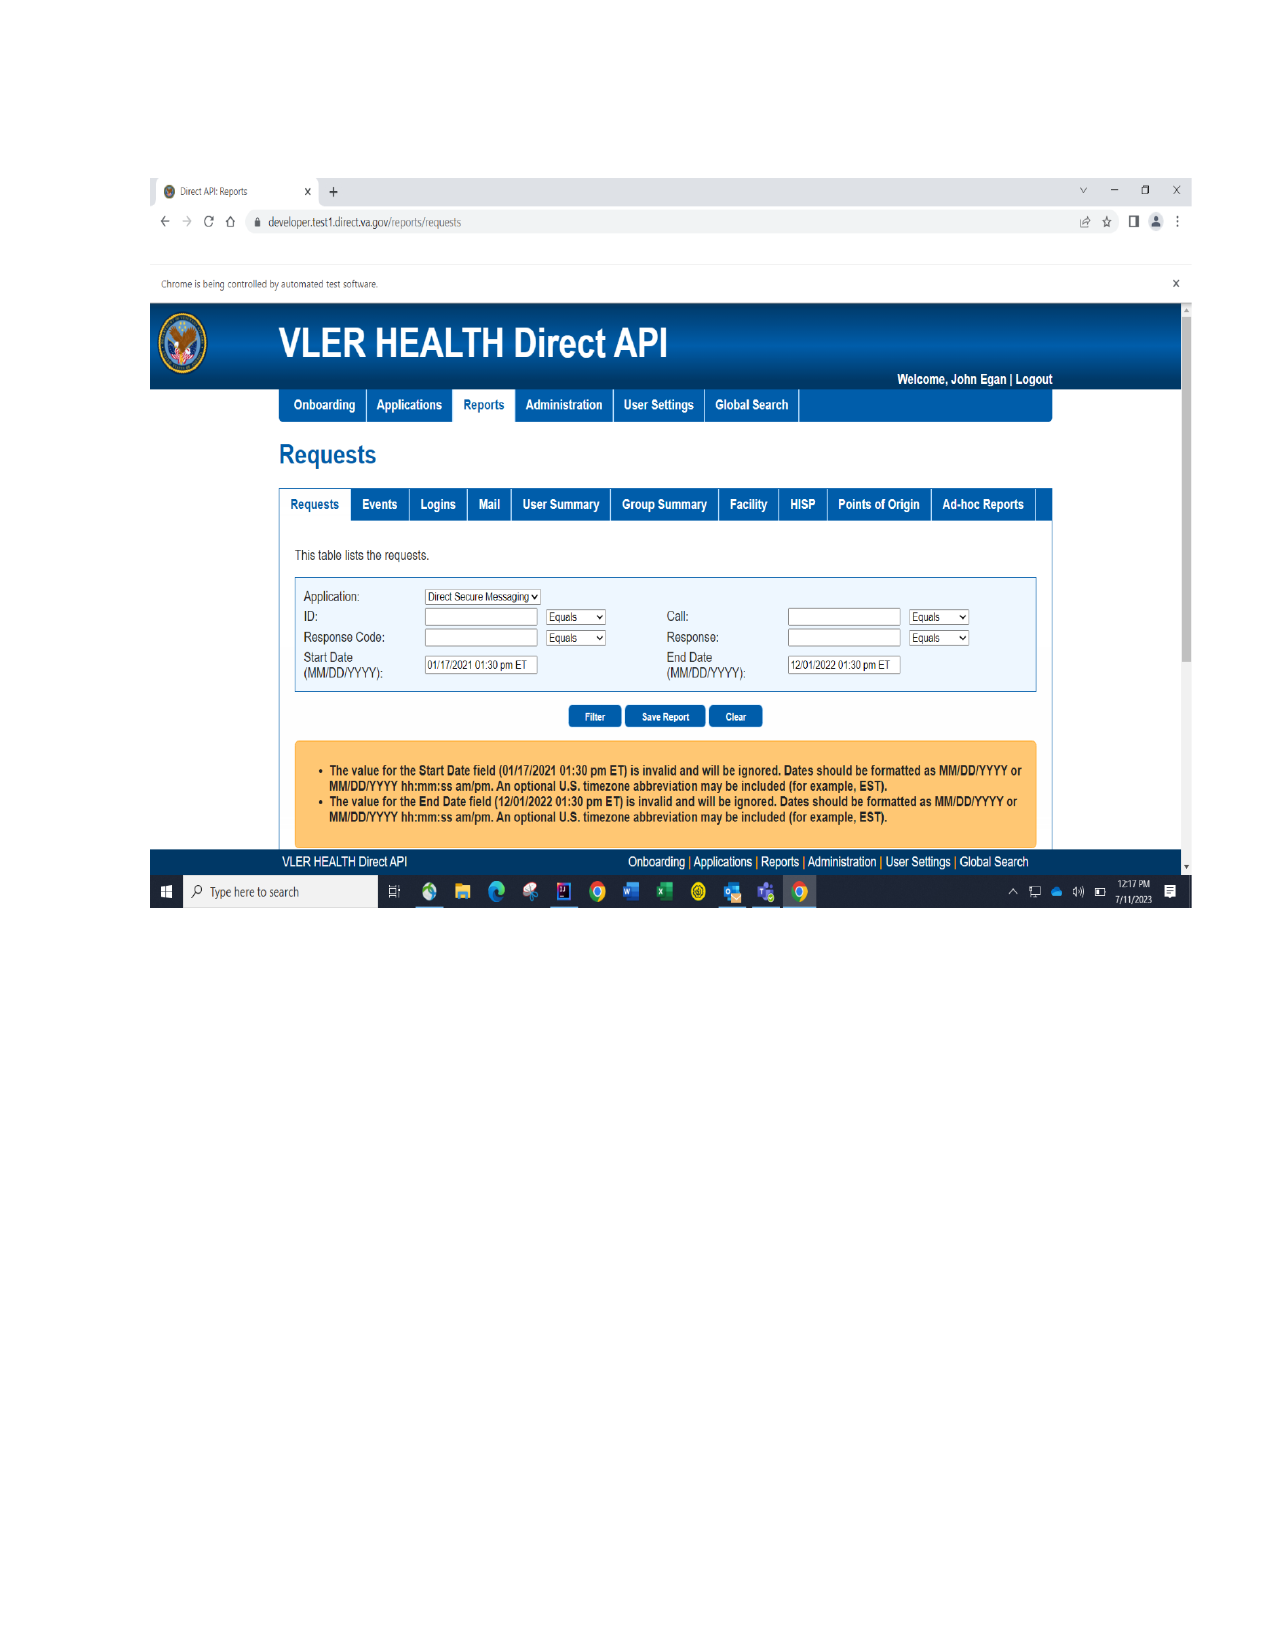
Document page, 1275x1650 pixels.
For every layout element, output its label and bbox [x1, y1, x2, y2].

picture [150, 178, 1192, 908]
